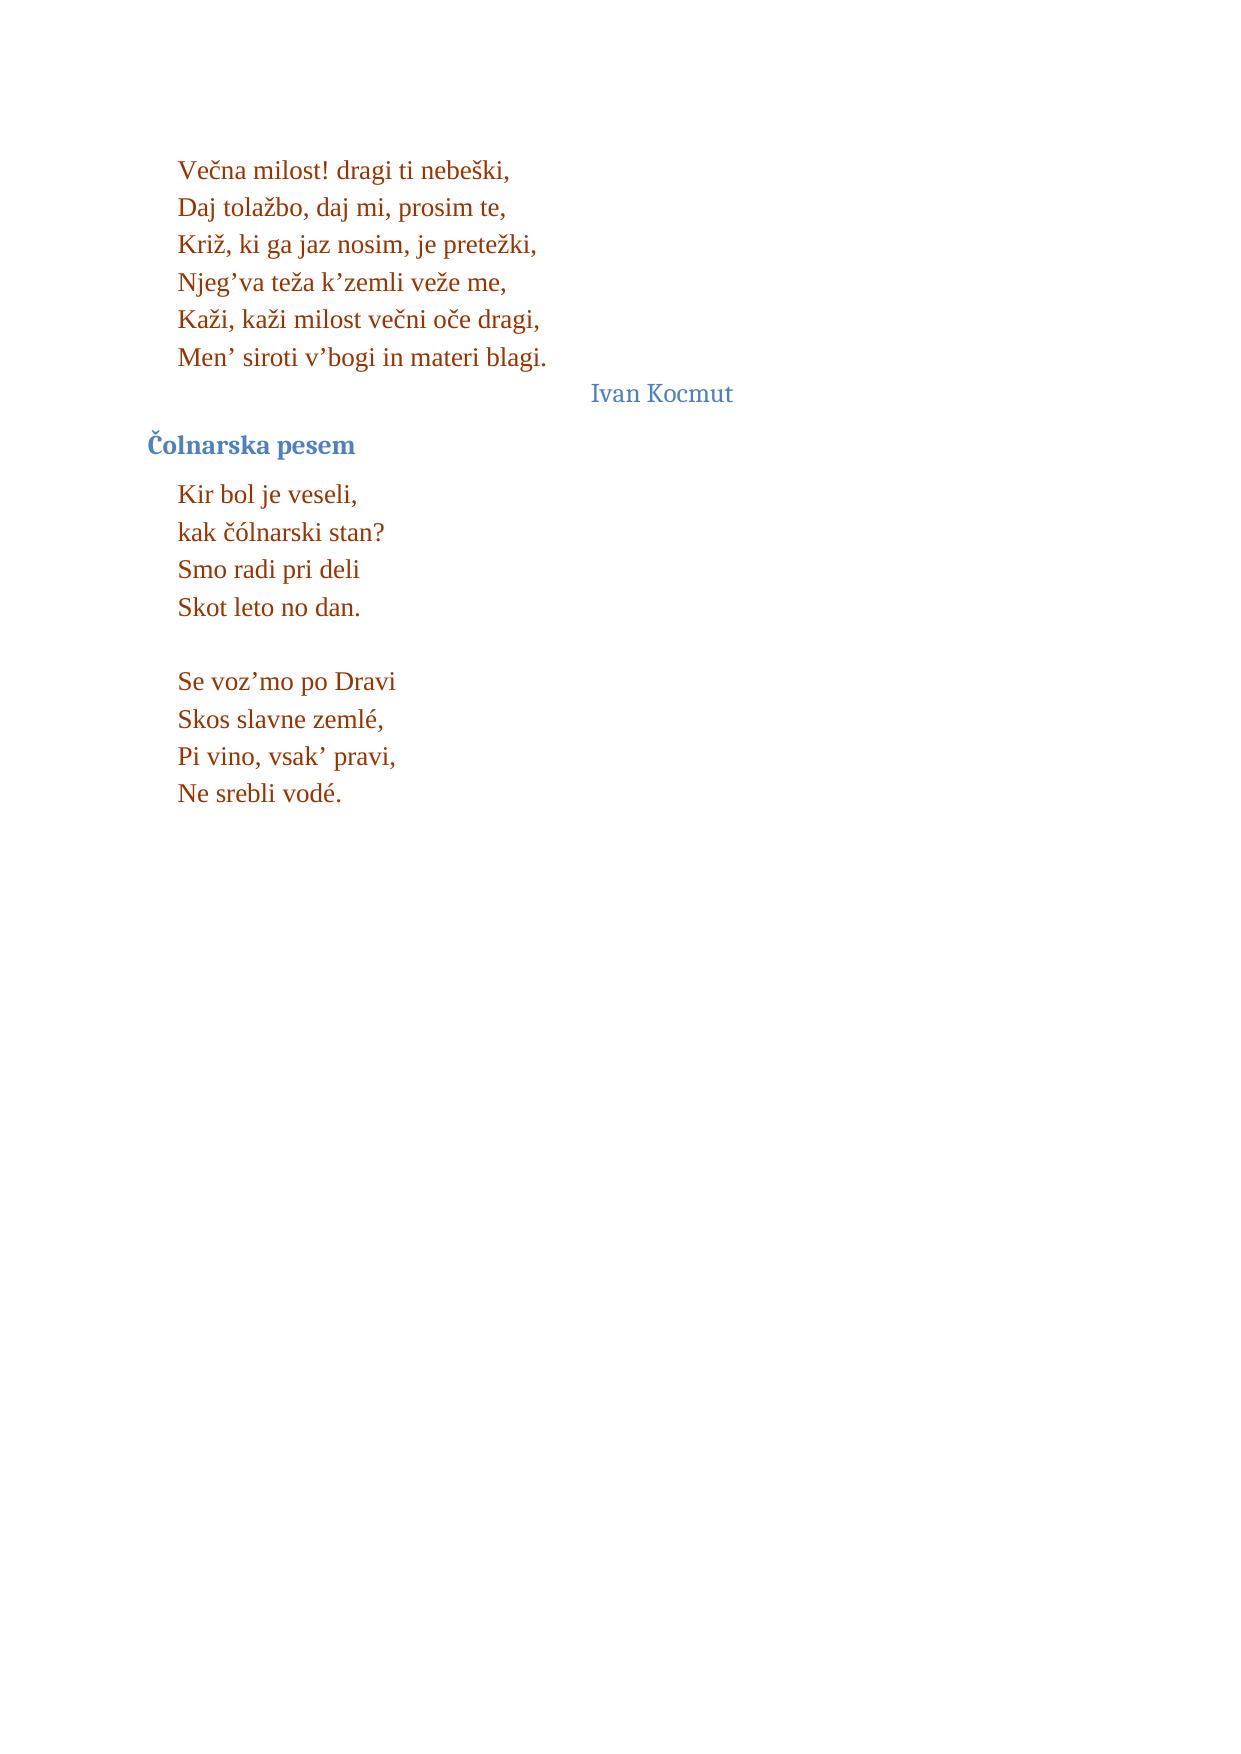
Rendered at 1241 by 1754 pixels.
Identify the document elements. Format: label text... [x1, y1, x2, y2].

text Ivan Kocmut [591, 378, 1093, 409]
text Križ, ki ga jaz nosim, je pretežki, [177, 229, 1093, 260]
text Smo radi pri deli [177, 553, 1093, 584]
text Skot leto no dan. [177, 591, 1093, 622]
text Ne srebli vodé. [177, 778, 1093, 809]
text Kir bol je veseli, [177, 478, 1093, 509]
text Men’ siroti v’bogi in materi blagi. [177, 341, 1093, 372]
text Se voz’mo po Dravi [177, 665, 1093, 697]
text Kaži, kaži milost večni oče dragi, [177, 303, 1093, 334]
text Pi vino, vsak’ pravi, [177, 740, 1093, 771]
text Skos slavne zemlé, [177, 703, 1093, 734]
subtitle Čolnarska pesem [148, 430, 1093, 461]
text Večna milost! dragi ti nebeški, [177, 154, 1093, 185]
text kak čólnarski stan? [177, 516, 1093, 547]
text Njeg’va teža k’zemli veže me, [177, 266, 1093, 297]
text Daj tolažbo, daj mi, prosim te, [177, 191, 1093, 222]
